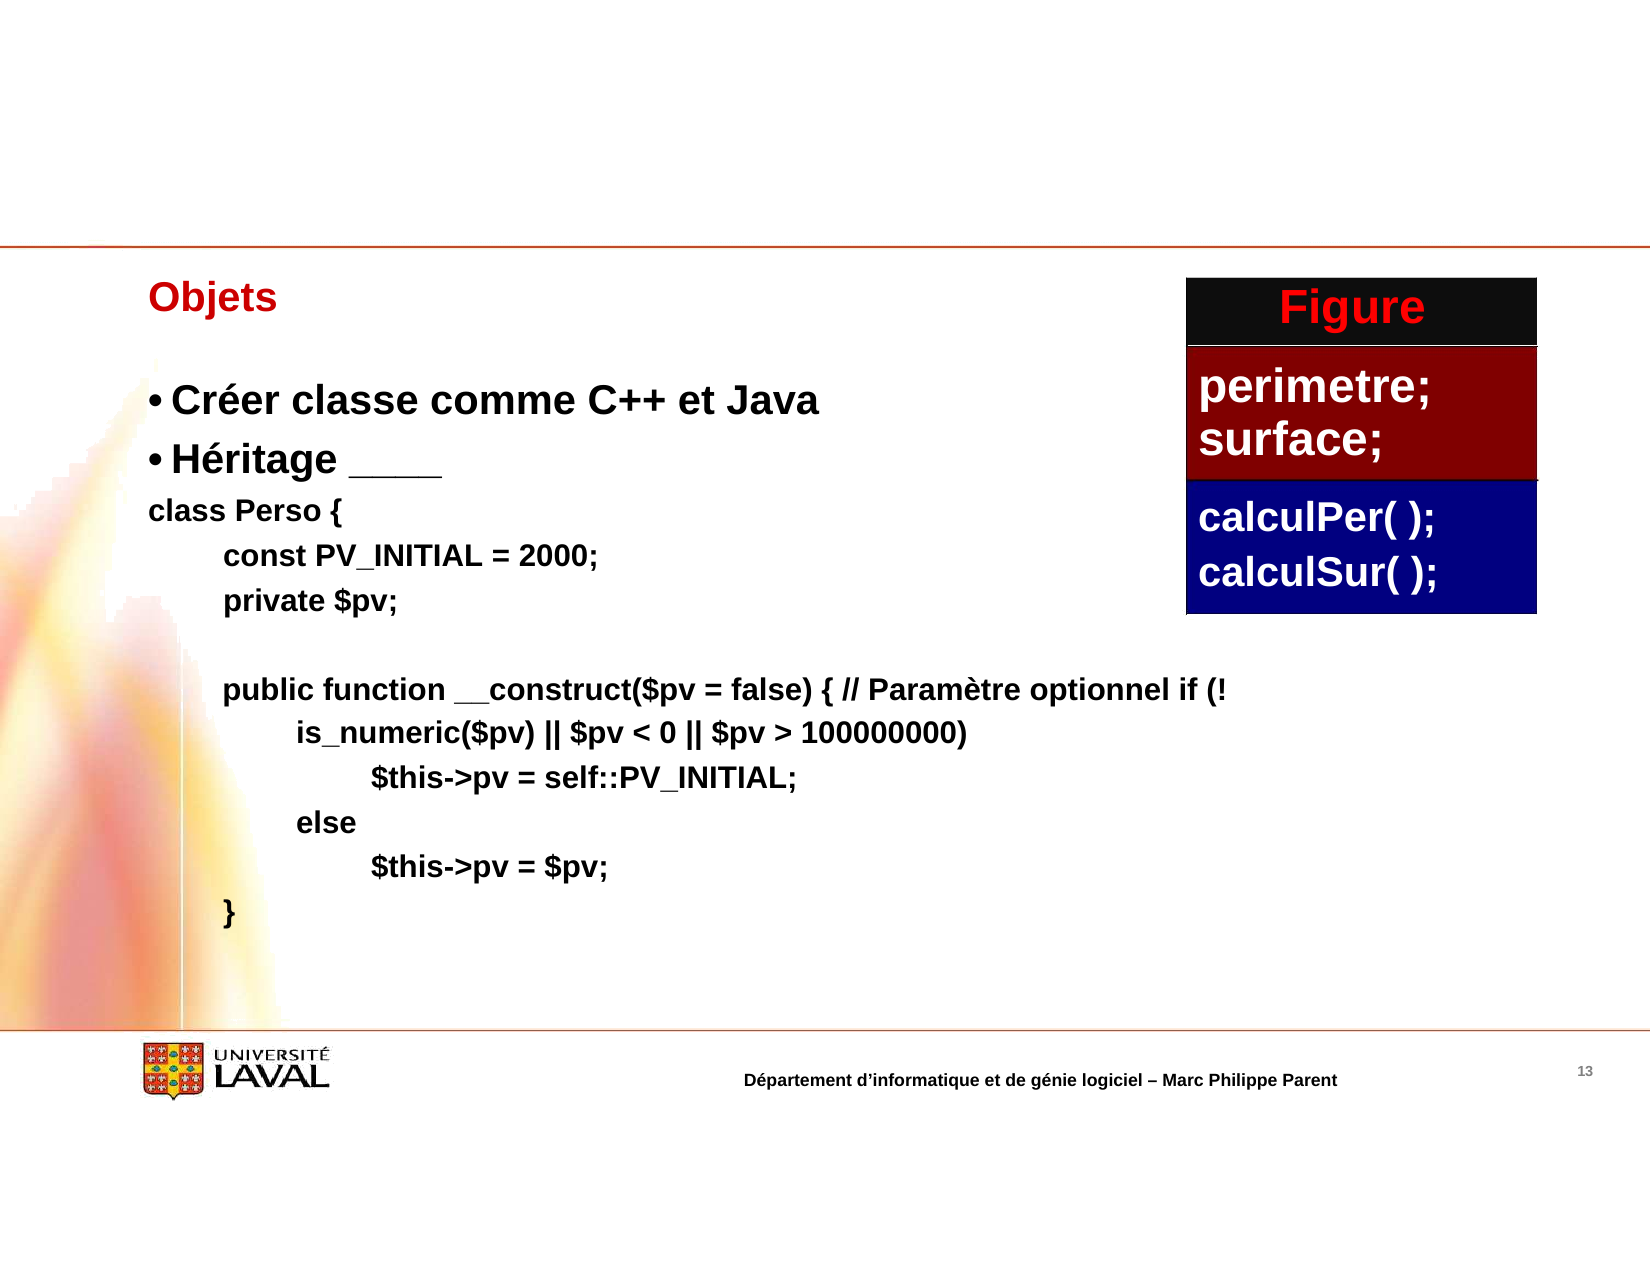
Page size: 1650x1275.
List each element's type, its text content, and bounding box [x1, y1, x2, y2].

text public function __construct($pv = false) { // Paramètre optionnel if (!is_numeric($pv) || $pv < 0 || $pv > 100000000) [222, 671, 1425, 751]
picture [0, 173, 1650, 1102]
text } [223, 893, 1598, 929]
text class Perso { [148, 492, 1123, 528]
text $this->pv = self::PV_INITIAL; [371, 759, 1598, 795]
list Créer classe comme C++ et Java [148, 375, 1123, 423]
text $this->pv = $pv; [371, 848, 1598, 884]
text surface; [1198, 412, 1598, 466]
text else [296, 804, 1598, 840]
list Héritage ____ [148, 434, 1123, 482]
text private $pv; [223, 582, 1123, 618]
text calculPer( ); [1198, 492, 1598, 540]
text const PV_INITIAL = 2000; [223, 537, 1123, 573]
text Figure [1279, 278, 1598, 333]
text Objets [148, 272, 1123, 320]
text Département d’informatique et de génie logiciel – Marc Philippe Parent 13 [744, 1063, 1598, 1092]
text perimetre; [1198, 357, 1598, 412]
text calculSur( ); [1198, 547, 1598, 595]
